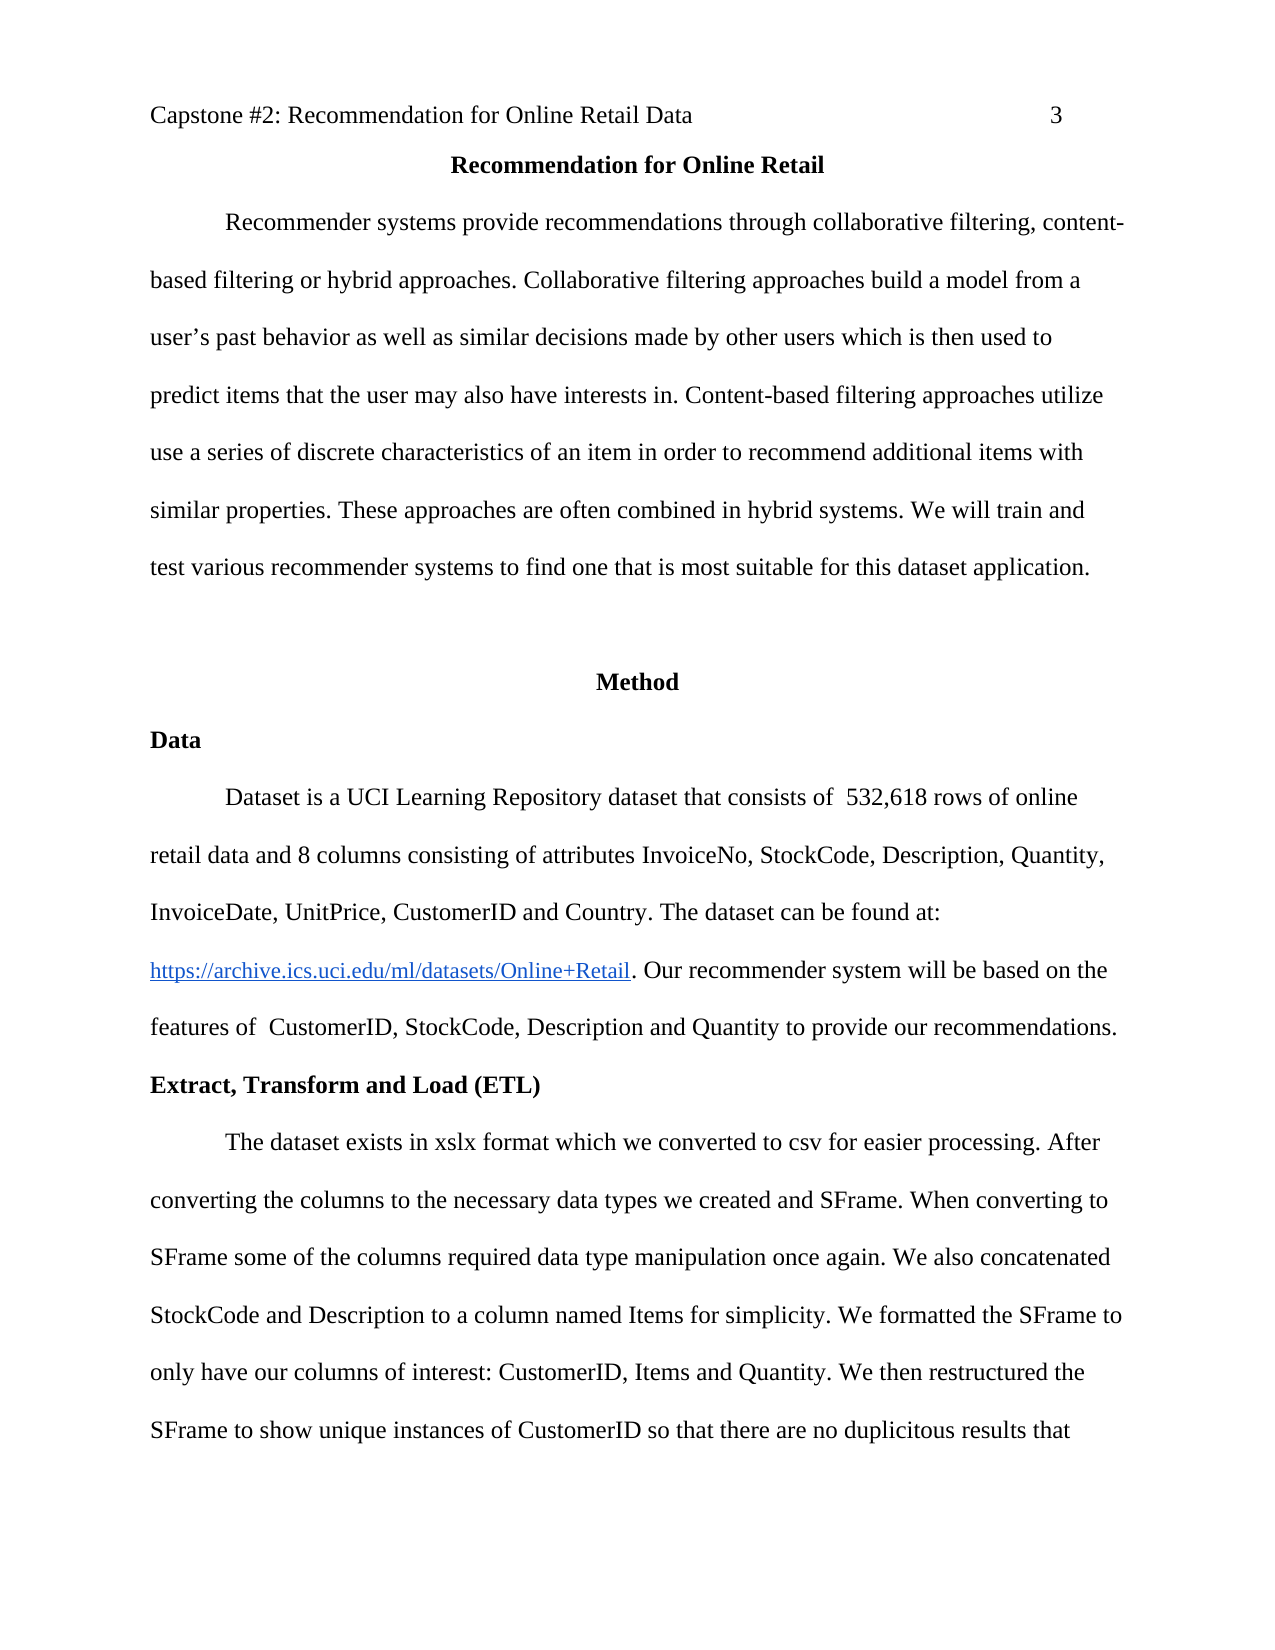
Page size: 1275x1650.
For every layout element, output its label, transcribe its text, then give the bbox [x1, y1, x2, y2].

text Dataset is a UCI Learning Repository dataset that consists of 532,618 rows of online retail data and 8 columns consisting of attributes InvoiceNo, StockCode, Description, Quantity, InvoiceDate, UnitPrice, CustomerID and Country. The dataset can be found at: https://archive.ics.uci.edu/ml/datasets/Online+Retail. Our recommender system will be based on the features of CustomerID, StockCode, Description and Quantity to provide our recommendations. [150, 782, 1125, 1041]
text Recommender systems provide recommendations through collaborative filtering, content-based filtering or hybrid approaches. Collaborative filtering approaches build a model from a user’s past behavior as well as similar decisions made by other users which is then used to predict items that the user may also have interests in. Content-based filtering approaches utilize use a series of discrete characteristics of an item in order to recommend additional items with similar properties. These approaches are often combined in hybrid systems. We will train and test various recommender systems to find one that is most suitable for this dataset application. [150, 207, 1125, 581]
subtitle Extract, Transform and Load (ETL) [150, 1070, 1125, 1099]
subtitle Data [150, 725, 1125, 754]
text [150, 1127, 1125, 1444]
subtitle Method [150, 667, 1125, 696]
subtitle Recommendation for Online Retail [150, 150, 1125, 179]
